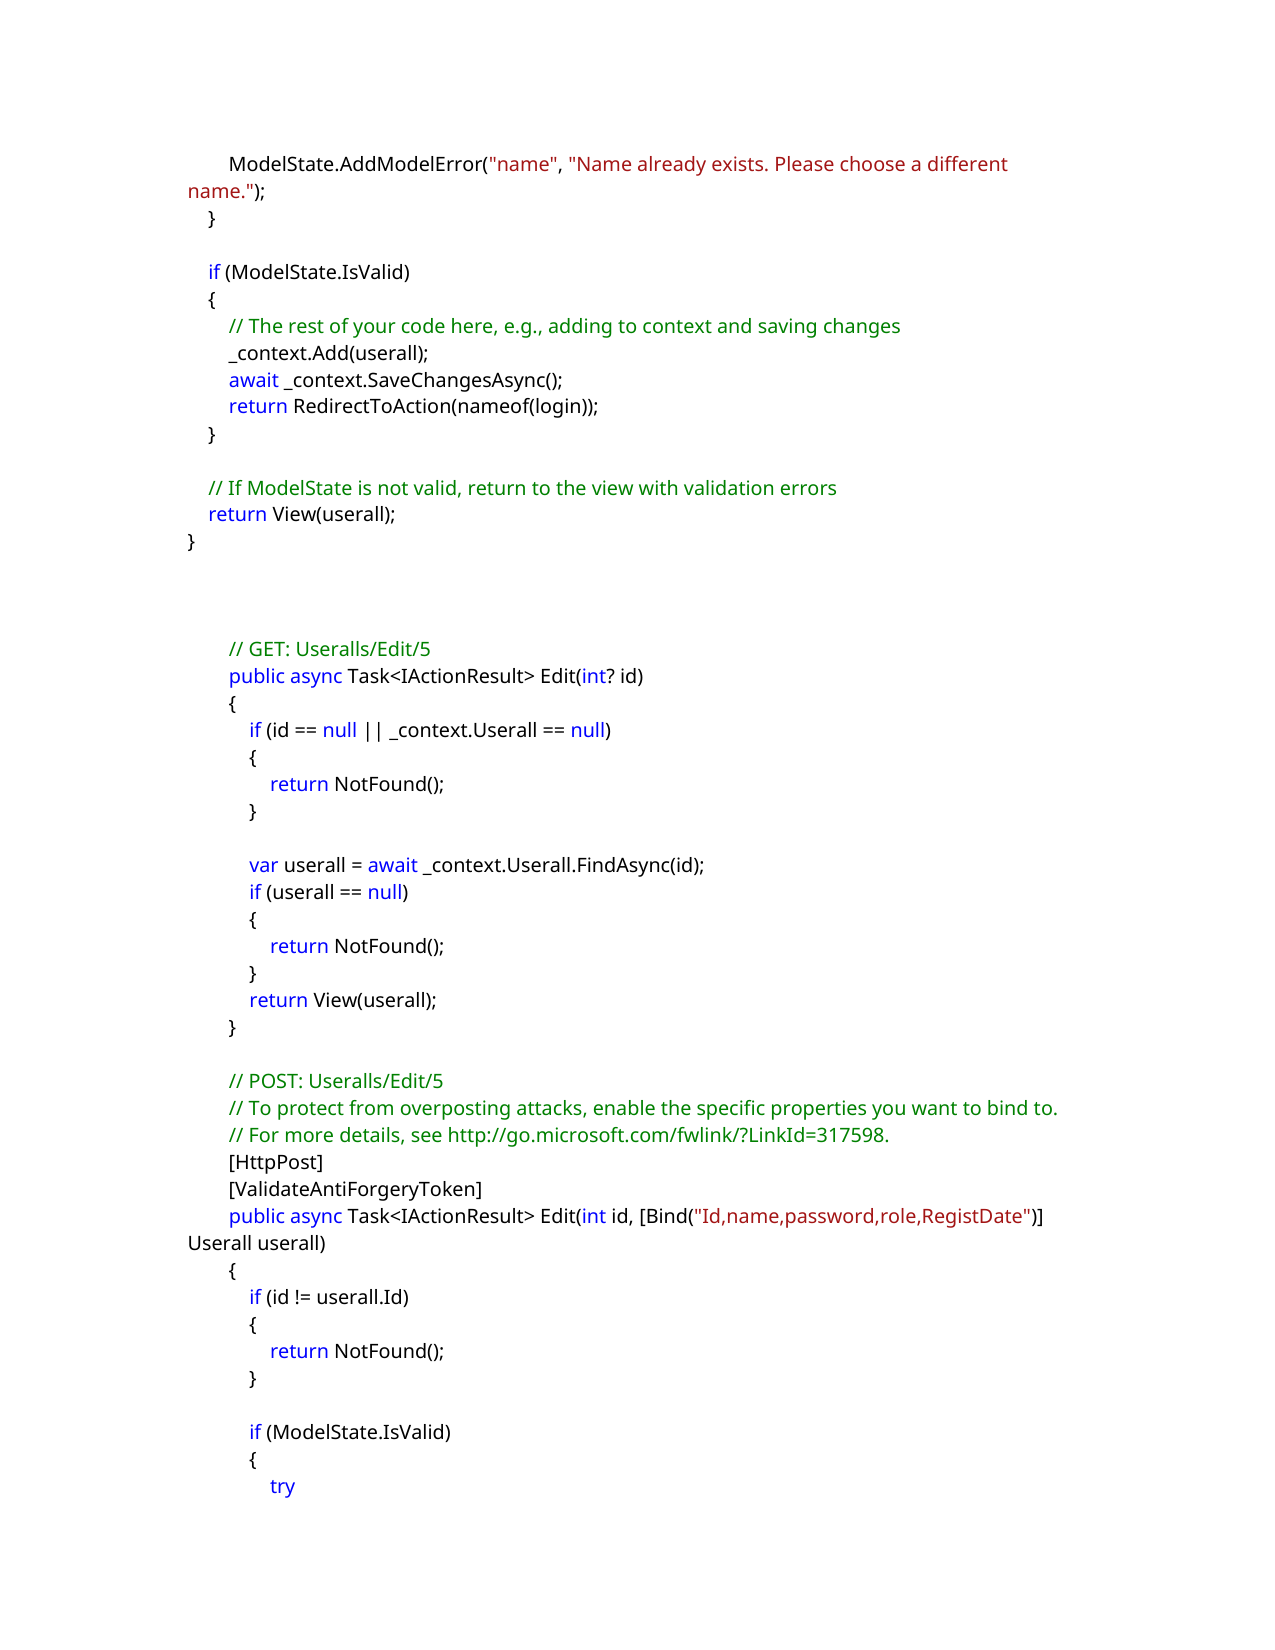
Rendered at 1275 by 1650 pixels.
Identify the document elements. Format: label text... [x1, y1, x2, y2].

text } [187, 1364, 1087, 1391]
text public async Task<IActionResult> Edit(int id, [Bind("Id,name,password,role,RegistDate")] Userall userall) [187, 1202, 1087, 1256]
text [HttpPost] [187, 1148, 1087, 1175]
text // POST: Useralls/Edit/5 [187, 1067, 1087, 1094]
text _context.Add(userall); [187, 339, 1087, 366]
text return View(userall); [187, 501, 1087, 528]
text return View(userall); [187, 986, 1087, 1013]
text { [187, 905, 1087, 932]
text } [187, 528, 1087, 555]
text } [187, 797, 1087, 824]
text } [187, 1013, 1087, 1040]
text var userall = await _context.Userall.FindAsync(id); [187, 851, 1087, 878]
text // If ModelState is not valid, return to the view with validation errors [187, 474, 1087, 501]
text return NotFound(); [187, 771, 1087, 797]
text return RedirectToAction(nameof(login)); [187, 393, 1087, 420]
text } [187, 959, 1087, 986]
text { [187, 1445, 1087, 1472]
text if (ModelState.IsValid) [187, 258, 1087, 285]
text { [187, 1310, 1087, 1337]
text // The rest of your code here, e.g., adding to context and saving changes [187, 312, 1087, 339]
text // To protect from overposting attacks, enable the specific properties you want to bind to. [187, 1094, 1087, 1121]
text public async Task<IActionResult> Edit(int? id) [187, 663, 1087, 689]
text if (id != userall.Id) [187, 1283, 1087, 1310]
text { [187, 1256, 1087, 1283]
text // GET: Useralls/Edit/5 [187, 636, 1087, 663]
text await _context.SaveChangesAsync(); [187, 366, 1087, 393]
text { [187, 743, 1087, 771]
text if (ModelState.IsValid) [187, 1418, 1087, 1445]
text // For more details, see http://go.microsoft.com/fwlink/?LinkId=317598. [187, 1121, 1087, 1148]
text try [187, 1472, 1087, 1499]
text return NotFound(); [187, 932, 1087, 959]
text if (id == null || _context.Userall == null) [187, 717, 1087, 743]
text { [187, 689, 1087, 717]
text } [187, 204, 1087, 231]
text ModelState.AddModelError("name", "Name already exists. Please choose a different name."); [187, 150, 1087, 204]
text [ValidateAntiForgeryToken] [187, 1175, 1087, 1202]
text return NotFound(); [187, 1337, 1087, 1364]
text if (userall == null) [187, 878, 1087, 905]
text } [187, 420, 1087, 447]
text { [187, 285, 1087, 312]
